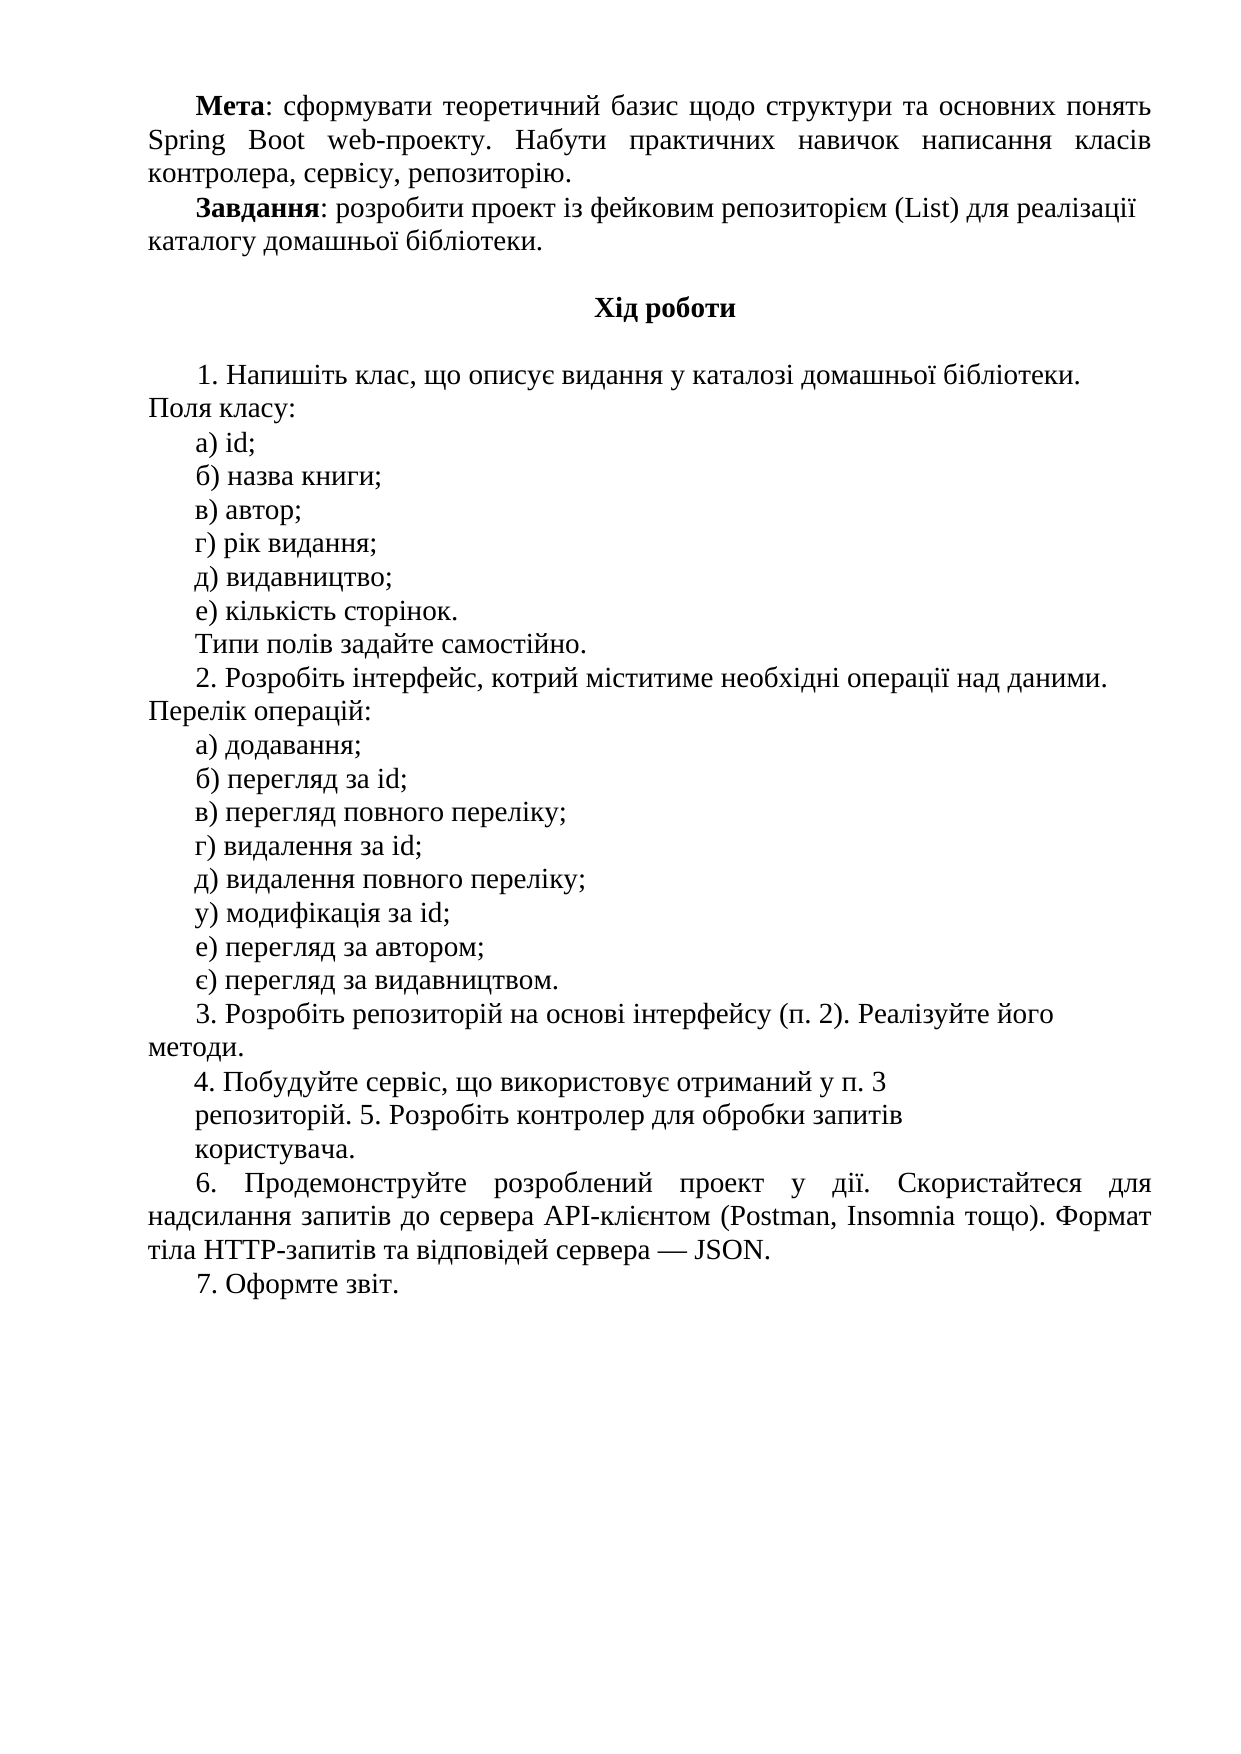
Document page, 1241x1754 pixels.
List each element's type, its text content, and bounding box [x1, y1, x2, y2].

text 4. Побудуйте сервіс, що використовує отриманий у п. 3 репозиторій. 5. Розробіть контролер для обробки запитів користувача. [193, 1064, 1047, 1164]
text 1. Напишіть клас, що описує видання у каталозі домашньої бібліотеки. Поля класу: [148, 357, 1152, 424]
text е) кількість сторінок. [195, 593, 1152, 626]
text в) перегляд повного переліку; [194, 794, 1152, 828]
text 6. Продемонструйте розроблений проект у дії. Скористайтеся для надсилання запитів до сервера API-клієнтом (Postman, Insomnia тощо). Формат тіла HTTP-запитів та відповідей сервера — JSON. [148, 1165, 1152, 1266]
text 2. Розробіть інтерфейс, котрий міститиме необхідні операції над даними. Перелік операцій: [148, 660, 1152, 727]
text в) автор; [194, 492, 1152, 526]
text Мета: сформувати теоретичний базис щодо структури та основних понять Spring Boot web-проекту. Набути практичних навичок написання класів контролера, сервісу, репозиторію. [148, 88, 1152, 189]
text г) видалення за id; [194, 828, 1152, 862]
text Хід роботи [148, 291, 743, 324]
text г) рік видання; [194, 526, 1152, 559]
text 3. Розробіть репозиторій на основі інтерфейсу (п. 2). Реалізуйте його методи. [148, 996, 1152, 1063]
text Типи полів задайте самостійно. [194, 626, 1152, 660]
text е) перегляд за автором; [195, 929, 1152, 962]
text 7. Оформте звіт. [196, 1266, 1152, 1300]
text є) перегляд за видавництвом. [195, 962, 1152, 996]
text а) додавання; [195, 727, 1152, 761]
text Завдання: розробити проект із фейковим репозиторієм (List) для реалізації каталогу домашньої бібліотеки. [148, 190, 1152, 257]
text б) назва книги; [195, 458, 1152, 492]
text д) видалення повного переліку; [194, 862, 1152, 895]
text а) id; [195, 425, 1152, 458]
text д) видавництво; [194, 559, 1152, 593]
text б) перегляд за id; [195, 761, 1152, 794]
text у) модифікація за id; [194, 895, 1152, 929]
